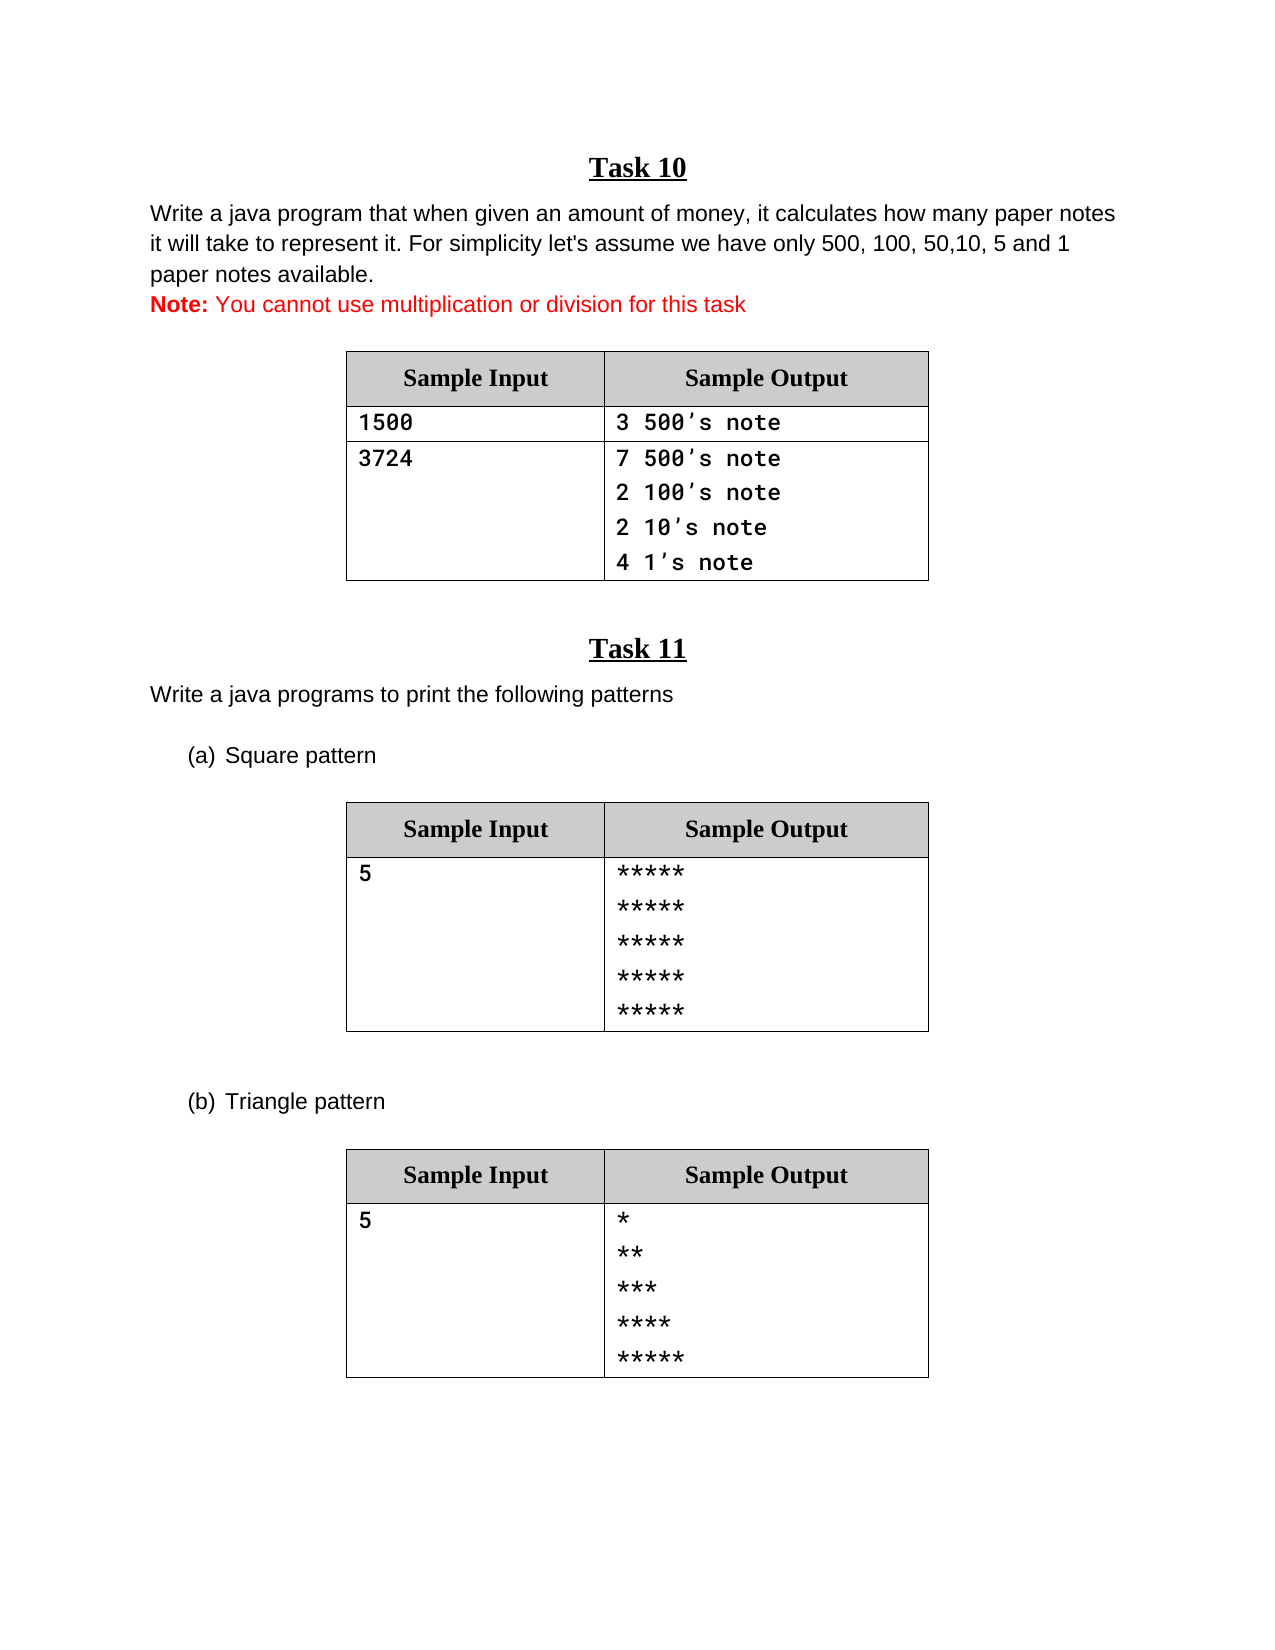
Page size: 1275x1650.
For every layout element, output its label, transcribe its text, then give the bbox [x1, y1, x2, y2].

table_cell * ** *** **** ***** [605, 1204, 928, 1377]
table_cell 5 [347, 858, 604, 1031]
table_header Sample Output [605, 803, 928, 857]
table_header Sample Output [605, 352, 928, 406]
table_header Sample Input [347, 352, 604, 406]
text Write a java program that when given an amount of money, it calculates how many paper notes it will take to represent it. For simplicity let's assume we have only 500, 100, 50,10, 5 and 1 paper notes available. [150, 200, 1125, 287]
table_cell 3724 [347, 442, 604, 580]
list Triangle pattern [187, 1088, 1125, 1114]
table_cell ***** ***** ***** ***** ***** [605, 858, 928, 1031]
table_header Sample Input [347, 1150, 604, 1203]
list Square pattern [187, 742, 1125, 768]
table_cell 7 500’s note 2 100’s note 2 10’s note 4 1’s note [605, 442, 928, 580]
table_header Sample Output [605, 1150, 928, 1203]
table_cell 1500 [347, 407, 604, 441]
text Task 10 [150, 150, 1125, 183]
text Write a java programs to print the following patterns [150, 681, 1125, 708]
text Task 11 [150, 631, 1125, 665]
table_cell 3 500’s note [605, 407, 928, 441]
table_header Sample Input [347, 803, 604, 857]
text Note: You cannot use multiplication or division for this task [150, 291, 1125, 317]
table_cell 5 [347, 1204, 604, 1377]
